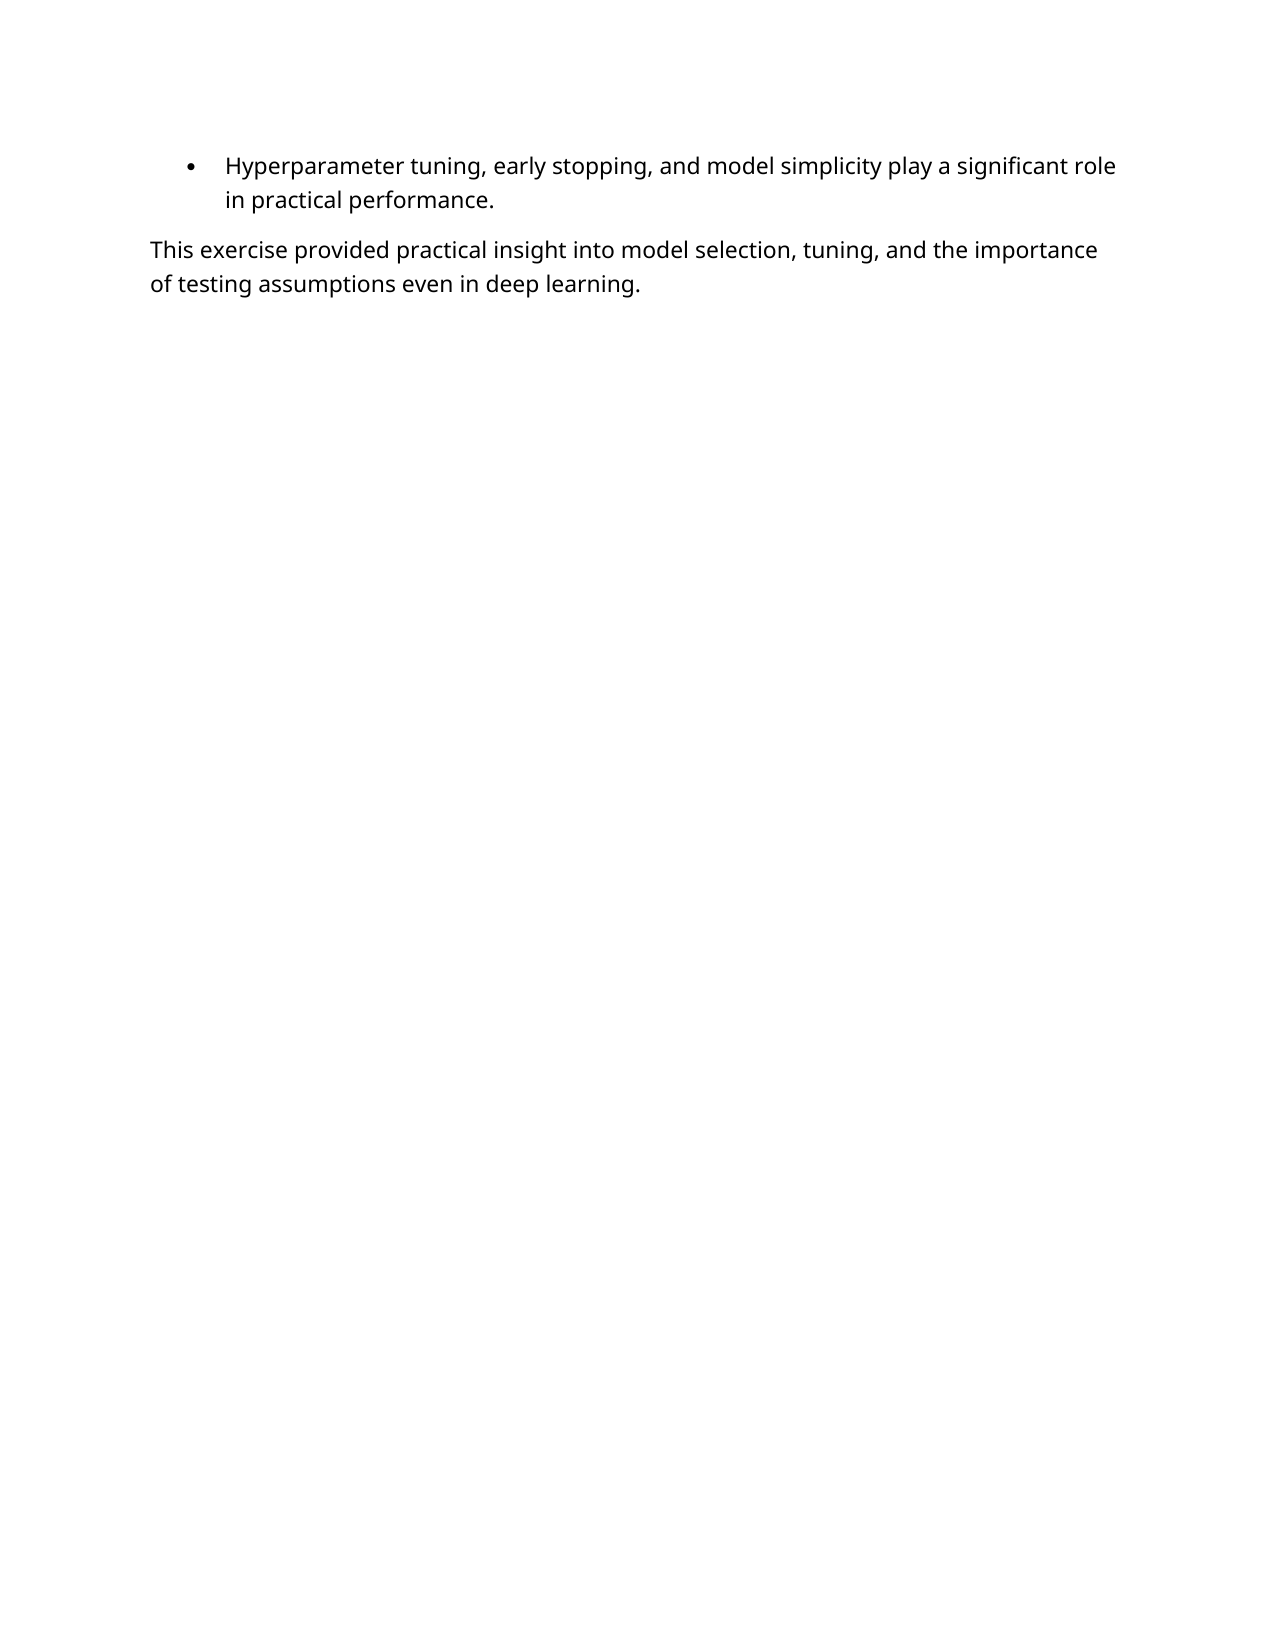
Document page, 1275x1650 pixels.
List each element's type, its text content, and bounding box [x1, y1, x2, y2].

list Hyperparameter tuning, early stopping, and model simplicity play a significant role in practical performance. [187, 150, 1125, 215]
text This exercise provided practical insight into model selection, tuning, and the importance of testing assumptions even in deep learning. [150, 234, 1125, 299]
